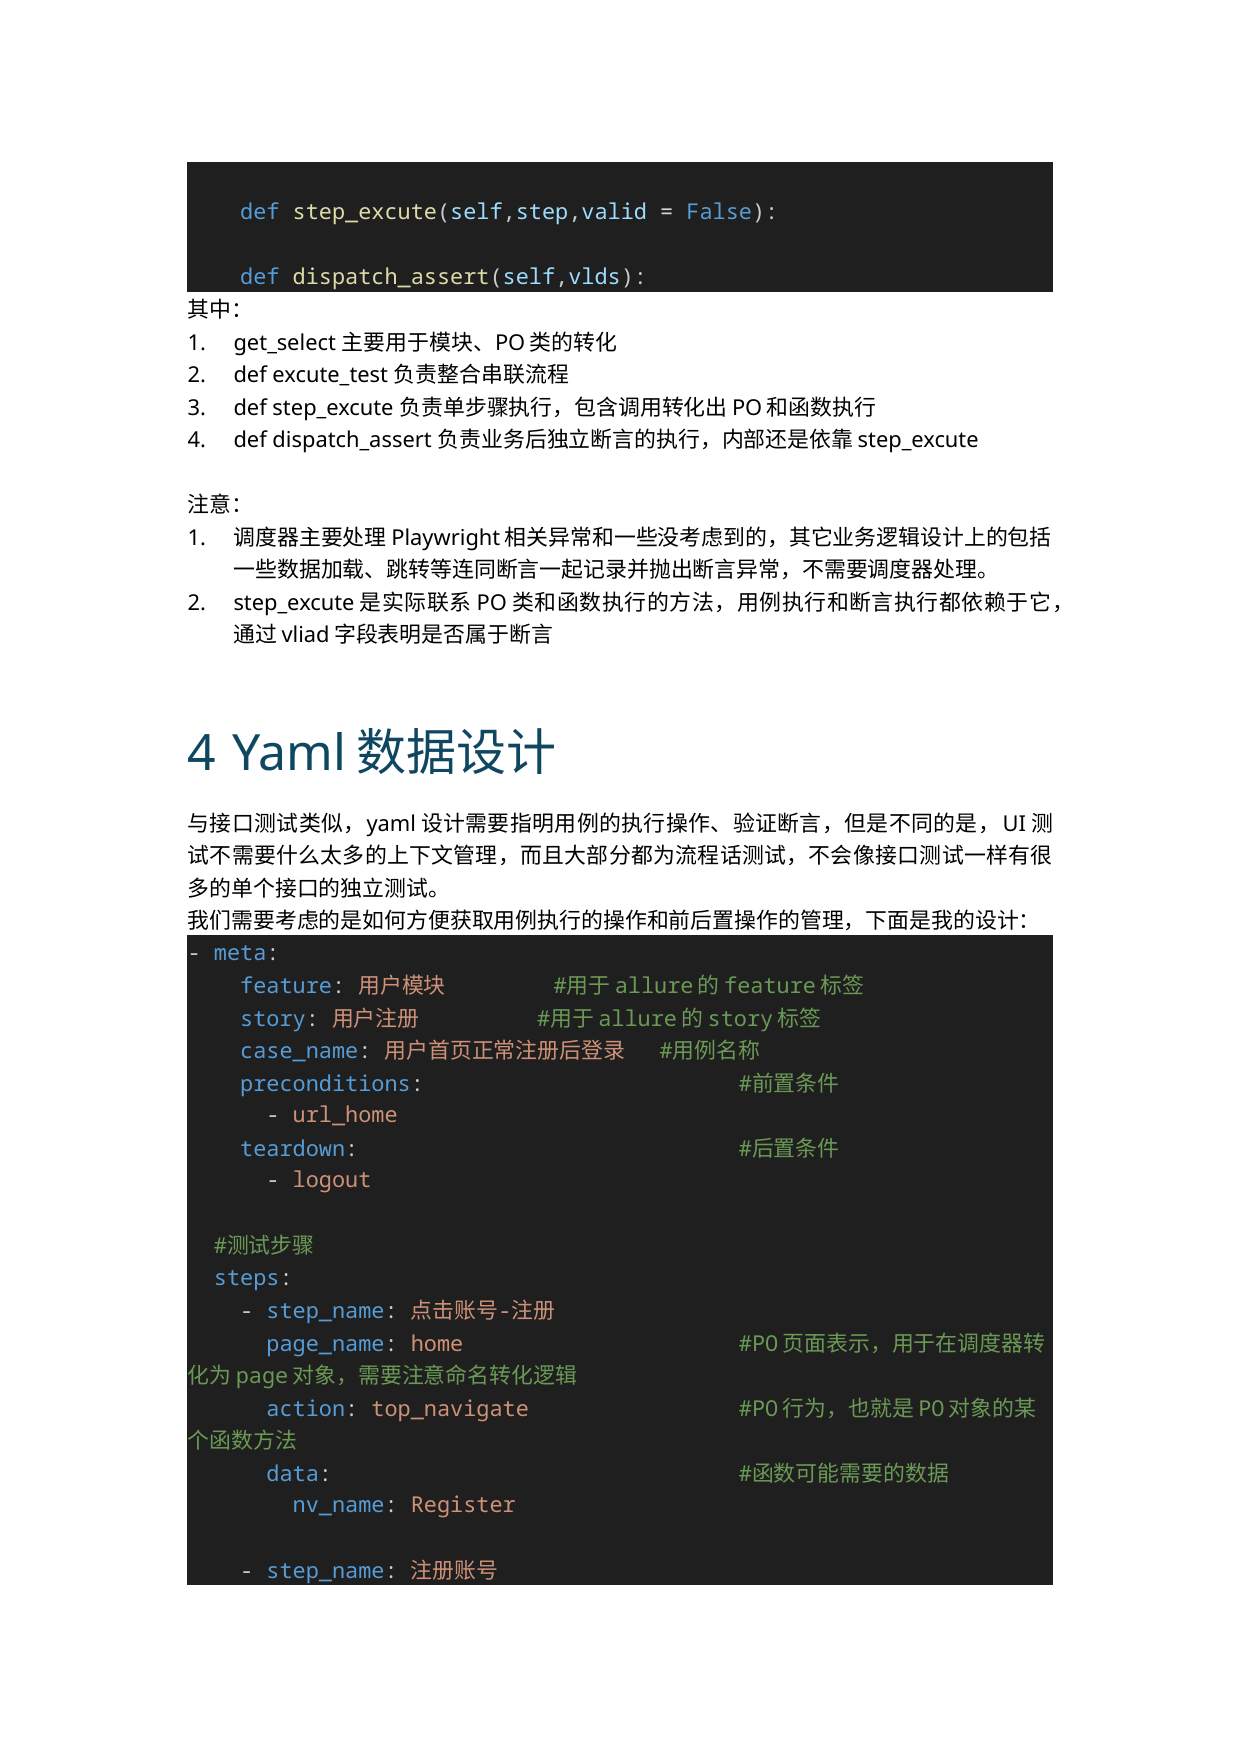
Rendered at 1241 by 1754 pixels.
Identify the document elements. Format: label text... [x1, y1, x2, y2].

list def step_excute 负责单步骤执行，包含调用转化出PO和函数执行 [187, 389, 1053, 422]
text steps: [187, 1260, 1053, 1293]
text feature: 用户模块 #用于allure的feature标签 [187, 968, 1053, 1000]
text teardown: #后置条件 [187, 1130, 1053, 1163]
text case_name: 用户首页正常注册后登录 #用例名称 [187, 1033, 1053, 1065]
text page_name: home #PO页面表示，用于在调度器转化为page对象，需要注意命名转化逻辑 [187, 1325, 1053, 1390]
text - step_name: 点击账号-注册 [187, 1293, 1053, 1325]
text action: top_navigate #PO行为，也就是PO对象的某个函数方法 [187, 1390, 1053, 1455]
text - step_name: 注册账号 [187, 1553, 1053, 1585]
text - logout [187, 1163, 1053, 1195]
text #测试步骤 [187, 1228, 1053, 1260]
list step_excute是实际联系PO类和函数执行的方法，用例执行和断言执行都依赖于它，通过vliad字段表明是否属于断言 [187, 584, 1053, 649]
text def step_excute(self,step,valid = False): [187, 194, 1053, 227]
list def dispatch_assert 负责业务后独立断言的执行，内部还是依靠step_excute [187, 422, 1053, 454]
text data: #函数可能需要的数据 [187, 1455, 1053, 1488]
text 我们需要考虑的是如何方便获取用例执行的操作和前后置操作的管理，下面是我的设计： [187, 903, 1053, 935]
text nv_name: Register [187, 1488, 1053, 1520]
text def dispatch_assert(self,vlds): [187, 259, 1053, 292]
text preconditions: #前置条件 [187, 1065, 1053, 1098]
list 调度器主要处理Playwright相关异常和一些没考虑到的，其它业务逻辑设计上的包括一些数据加载、跳转等连同断言一起记录并抛出断言异常，不需要调度器处理。 [187, 519, 1053, 584]
text 其中： [187, 292, 1053, 324]
text - url_home [187, 1098, 1053, 1130]
text 注意： [187, 487, 1053, 519]
list def excute_test 负责整合串联流程 [187, 357, 1053, 389]
text story: 用户注册 #用于allure的story标签 [187, 1000, 1053, 1033]
list get_select 主要用于模块、PO类的转化 [187, 324, 1053, 357]
text - meta: [187, 935, 1053, 968]
subtitle Yaml数据设计 [187, 699, 1053, 797]
text 与接口测试类似，yaml设计需要指明用例的执行操作、验证断言，但是不同的是，UI测试不需要什么太多的上下文管理，而且大部分都为流程话测试，不会像接口测试一样有很多的单个接口的独立测试。 [187, 805, 1053, 903]
